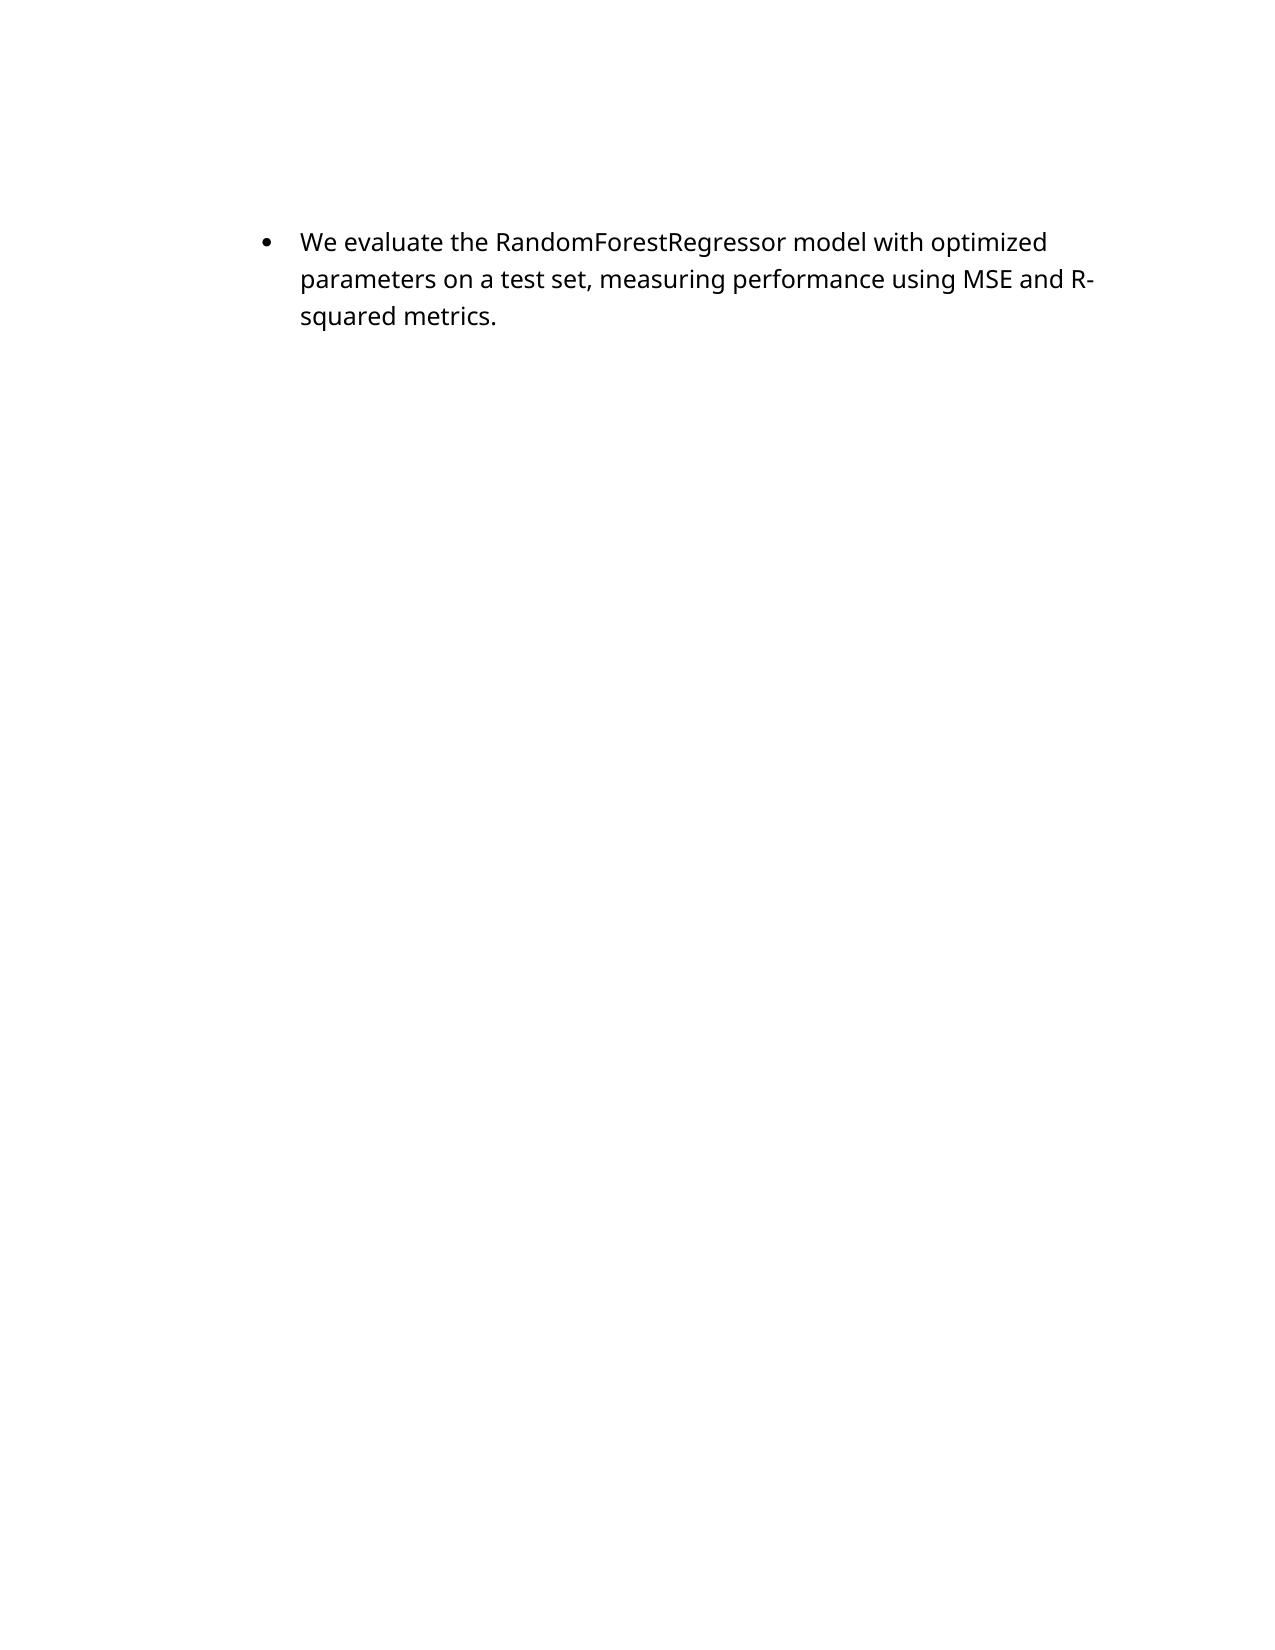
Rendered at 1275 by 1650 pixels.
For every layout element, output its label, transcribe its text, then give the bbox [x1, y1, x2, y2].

list We evaluate the RandomForestRegressor model with optimized parameters on a test set, measuring performance using MSE and R-squared metrics. [262, 225, 1125, 333]
